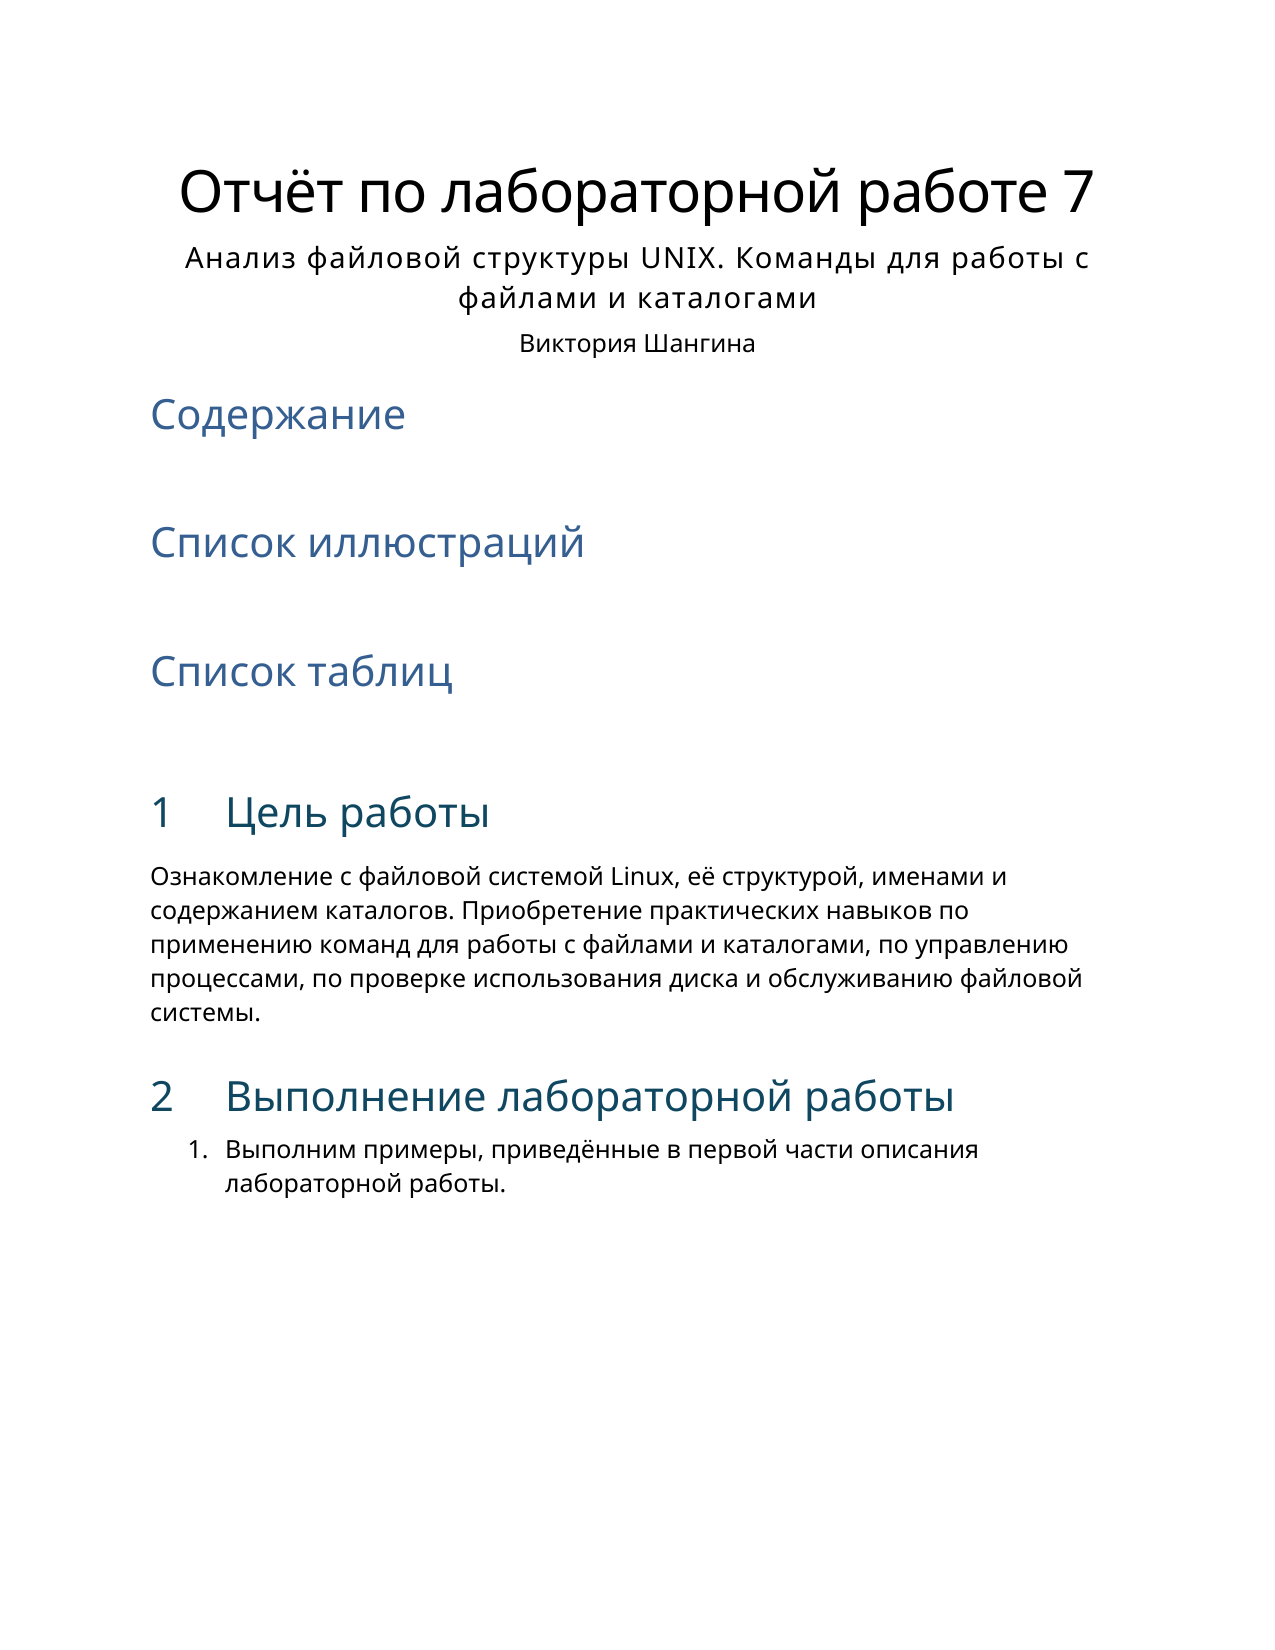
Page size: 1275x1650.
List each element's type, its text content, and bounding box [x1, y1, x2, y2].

subtitle 2 Выполнение лабораторной работы [150, 1066, 1125, 1123]
text Виктория Шангина [150, 326, 1125, 359]
subtitle 1 Цель работы [150, 783, 1125, 840]
text Ознакомление с файловой системой Linux, её структурой, именами и содержанием каталогов. Приобретение практических навыков по применению команд для работы с файлами и каталогами, по управлению процессами, по проверке использования диска и обслуживанию файловой системы. [150, 858, 1125, 1029]
subtitle Анализ файловой структуры UNIX. Команды для работы с файлами и каталогами [150, 238, 1125, 317]
list Выполним примеры, приведённые в первой части описания лабораторной работы. [187, 1131, 1125, 1199]
title Отчёт по лабораторной работе 7 [150, 150, 1125, 229]
